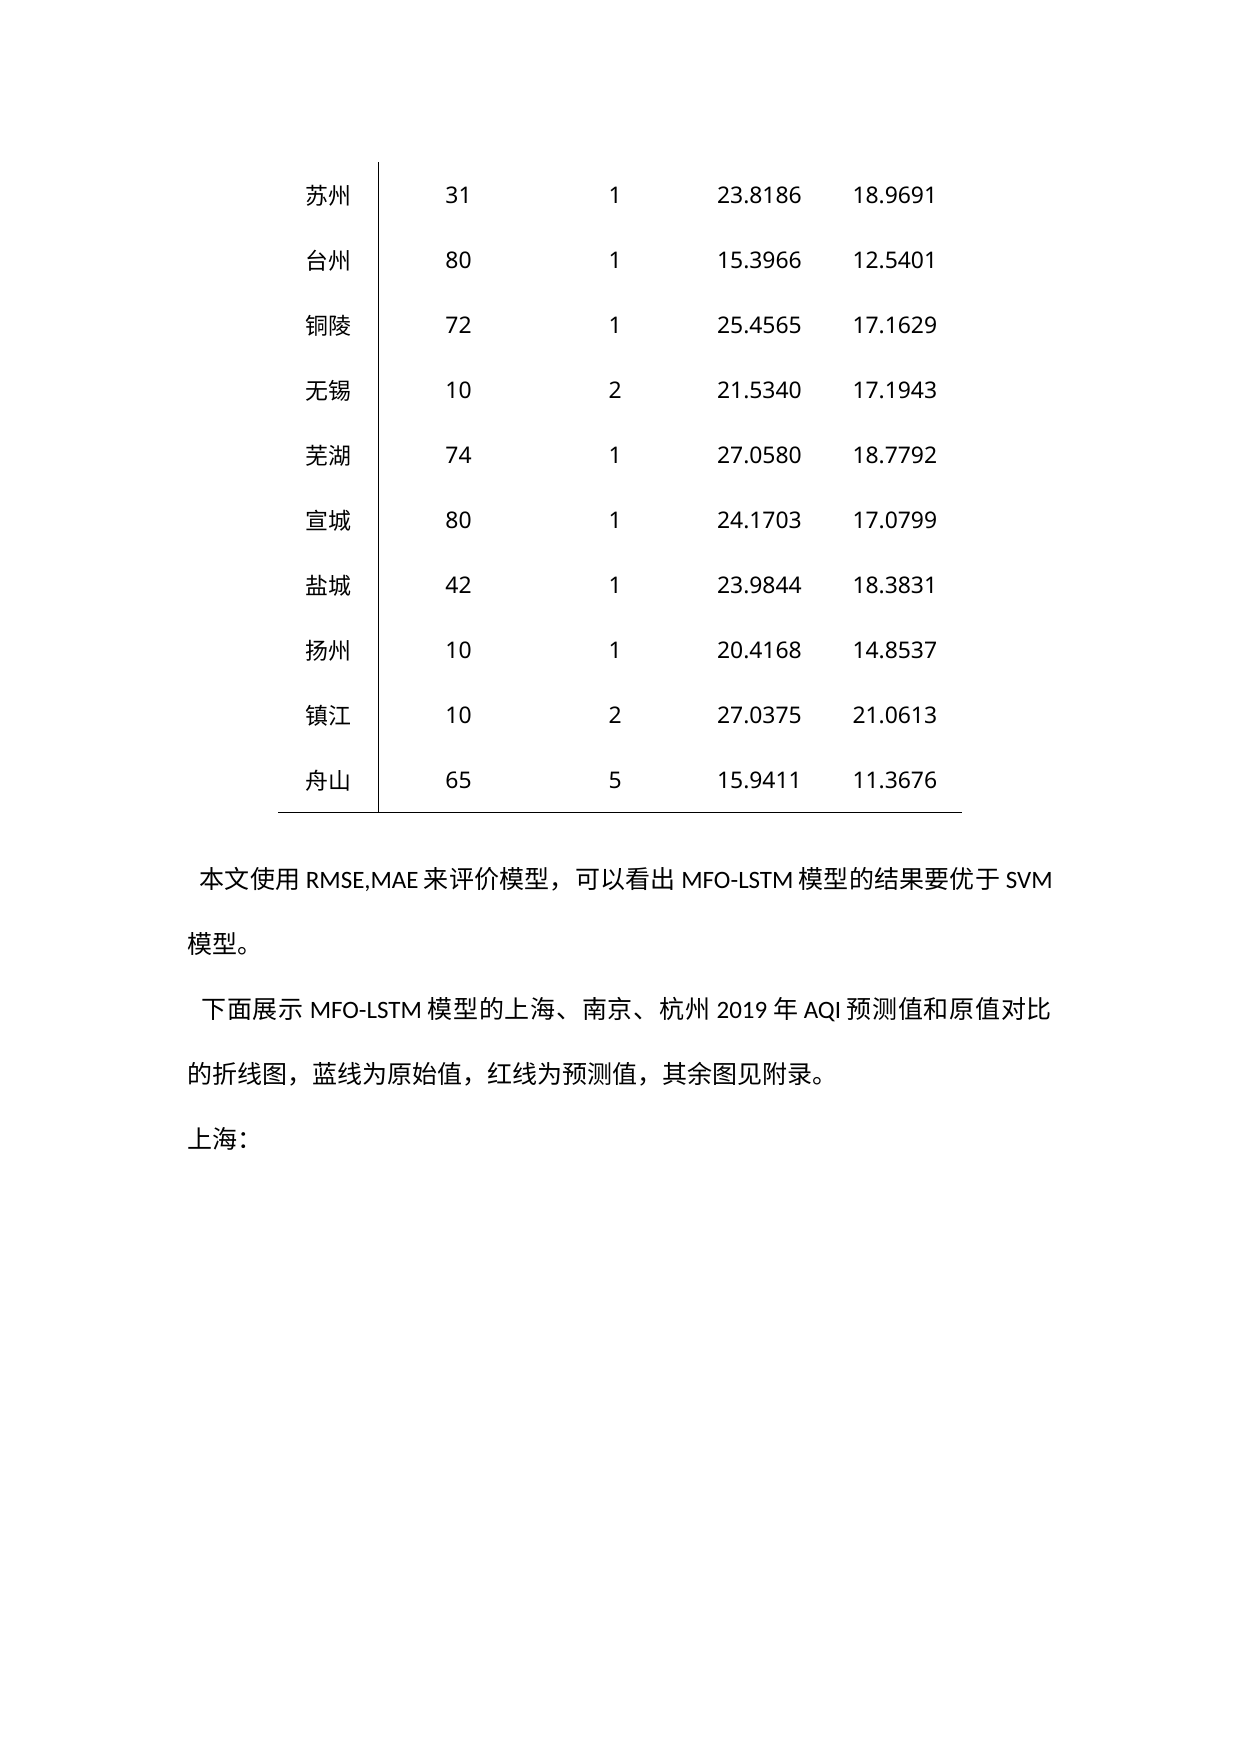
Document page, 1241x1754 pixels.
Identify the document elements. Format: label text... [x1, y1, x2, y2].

table_cell 21.5340 [692, 357, 827, 422]
table_cell 1 [538, 422, 692, 487]
table_cell 17.1943 [827, 357, 962, 422]
table_cell 42 [379, 552, 538, 617]
table_cell 18.9691 [827, 162, 962, 227]
table_cell 27.0375 [692, 682, 827, 747]
table_cell 10 [379, 357, 538, 422]
table_cell 23.8186 [692, 162, 827, 227]
table_cell 11.3676 [827, 747, 962, 812]
table_cell 扬州 [278, 617, 378, 682]
table_cell 12.5401 [827, 227, 962, 292]
table_cell 无锡 [278, 357, 378, 422]
table_cell 21.0613 [827, 682, 962, 747]
table_cell 15.3966 [692, 227, 827, 292]
table_cell 80 [379, 487, 538, 552]
table_cell 2 [538, 357, 692, 422]
table_cell 24.1703 [692, 487, 827, 552]
table_cell 盐城 [278, 552, 378, 617]
table_cell 80 [379, 227, 538, 292]
table_cell 芜湖 [278, 422, 378, 487]
table_cell 18.7792 [827, 422, 962, 487]
table_cell 17.0799 [827, 487, 962, 552]
table_cell 1 [538, 292, 692, 357]
table_cell 14.8537 [827, 617, 962, 682]
table_cell 23.9844 [692, 552, 827, 617]
text 本文使用RMSE,MAE来评价模型，可以看出MFO-LSTM模型的结果要优于SVM模型。 [187, 846, 1053, 976]
table_cell 1 [538, 162, 692, 227]
table_cell 27.0580 [692, 422, 827, 487]
table_cell 舟山 [278, 747, 378, 812]
table_cell 31 [379, 162, 538, 227]
text 上海： [187, 1106, 1053, 1171]
table_cell 苏州 [278, 162, 378, 227]
table_cell 10 [379, 617, 538, 682]
table_cell 1 [538, 487, 692, 552]
table_cell 镇江 [278, 682, 378, 747]
table_cell 15.9411 [692, 747, 827, 812]
table_cell 铜陵 [278, 292, 378, 357]
table_cell 20.4168 [692, 617, 827, 682]
table_cell 25.4565 [692, 292, 827, 357]
table_cell 1 [538, 227, 692, 292]
table_cell 宣城 [278, 487, 378, 552]
table_cell 17.1629 [827, 292, 962, 357]
table_cell 10 [379, 682, 538, 747]
table_cell 74 [379, 422, 538, 487]
table_cell 5 [538, 747, 692, 812]
table_cell 18.3831 [827, 552, 962, 617]
table_cell 2 [538, 682, 692, 747]
table_cell 72 [379, 292, 538, 357]
table_cell 台州 [278, 227, 378, 292]
text 下面展示MFO-LSTM模型的上海、南京、杭州2019年AQI预测值和原值对比的折线图，蓝线为原始值，红线为预测值，其余图见附录。 [187, 976, 1053, 1106]
table_cell 65 [379, 747, 538, 812]
table_cell 1 [538, 617, 692, 682]
table_cell 1 [538, 552, 692, 617]
